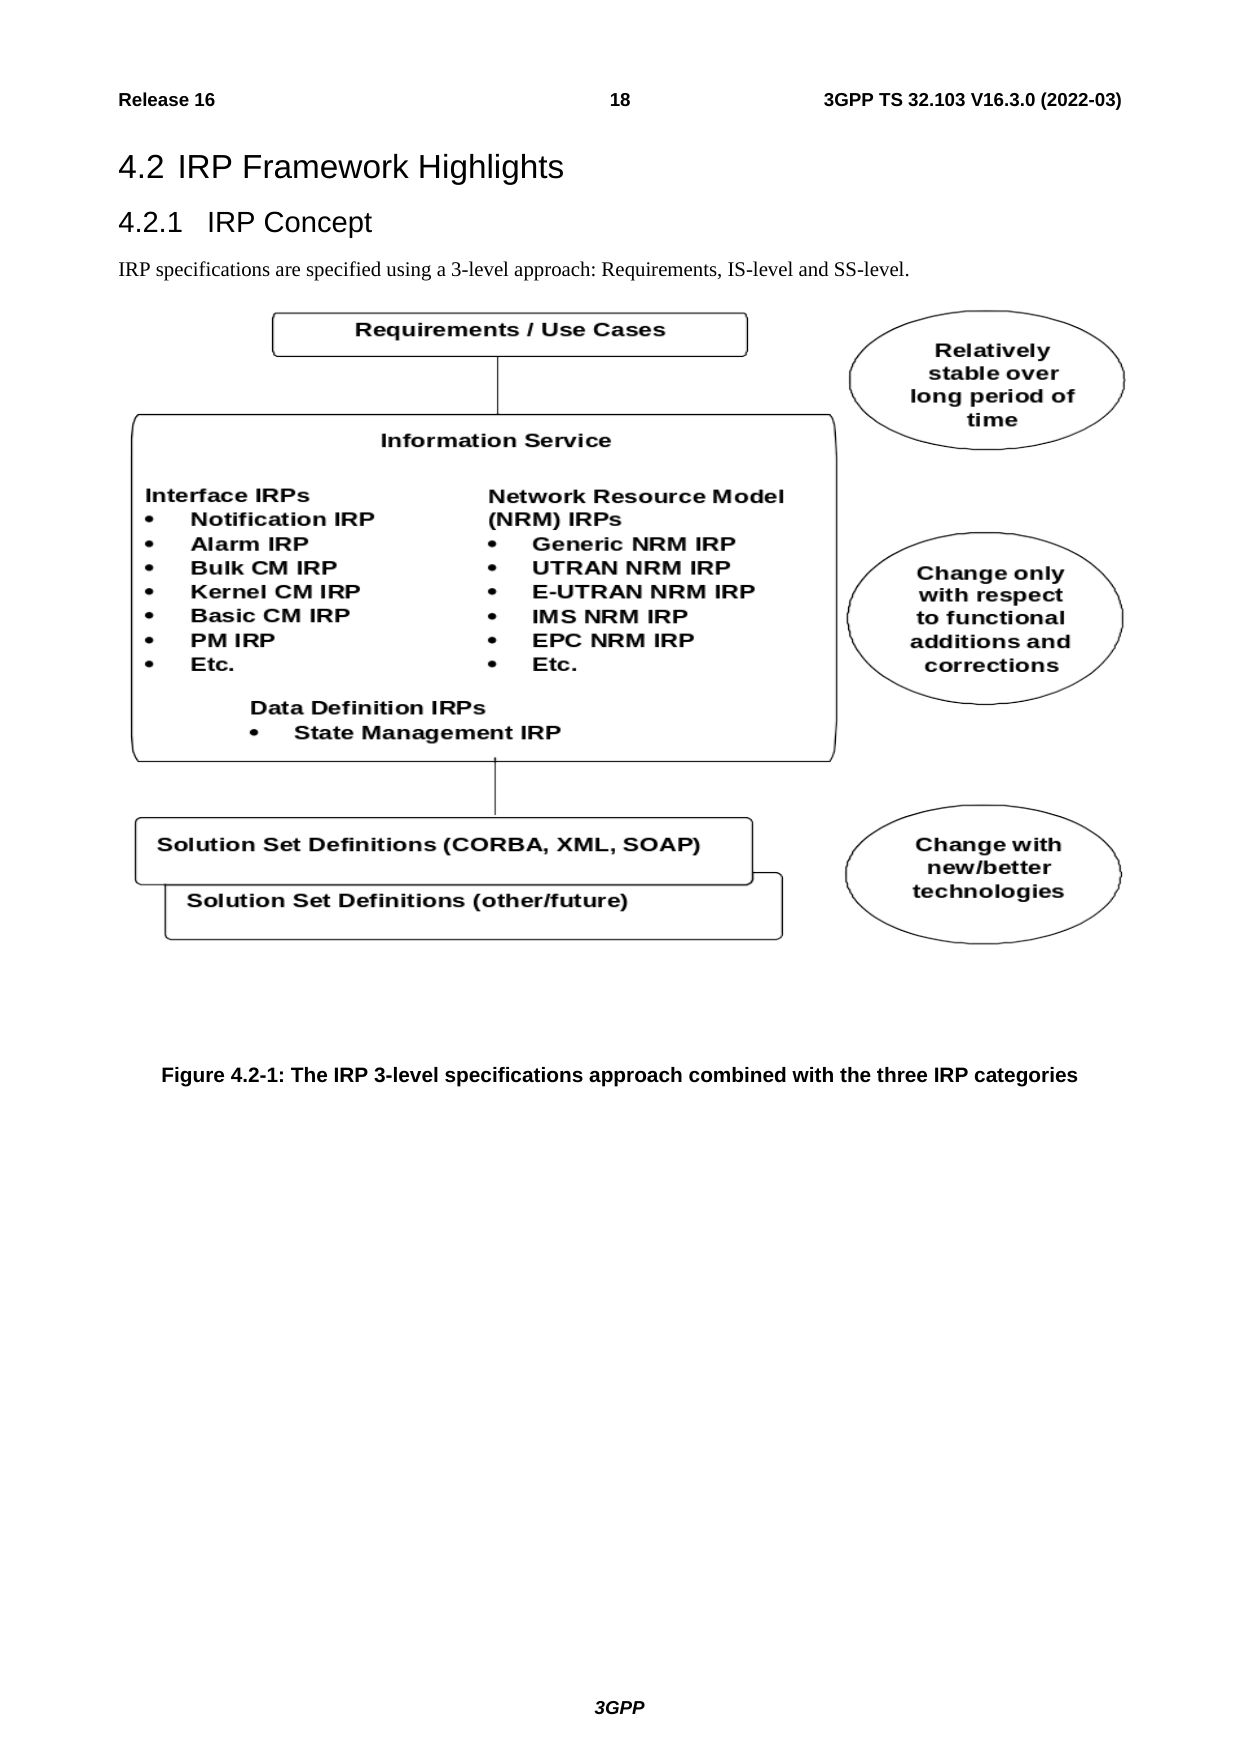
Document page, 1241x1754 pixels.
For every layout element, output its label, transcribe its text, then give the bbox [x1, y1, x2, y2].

subtitle 4.2.1 IRP Concept [118, 205, 1122, 238]
text IRP specifications are specified using a 3-level approach: Requirements, IS-level and SS-level. [118, 257, 1122, 281]
text Figure 4.2-1: The IRP 3-level specifications approach combined with the three IRP categories [118, 1063, 1122, 1087]
subtitle 4.2 IRP Framework Highlights [118, 147, 1122, 186]
